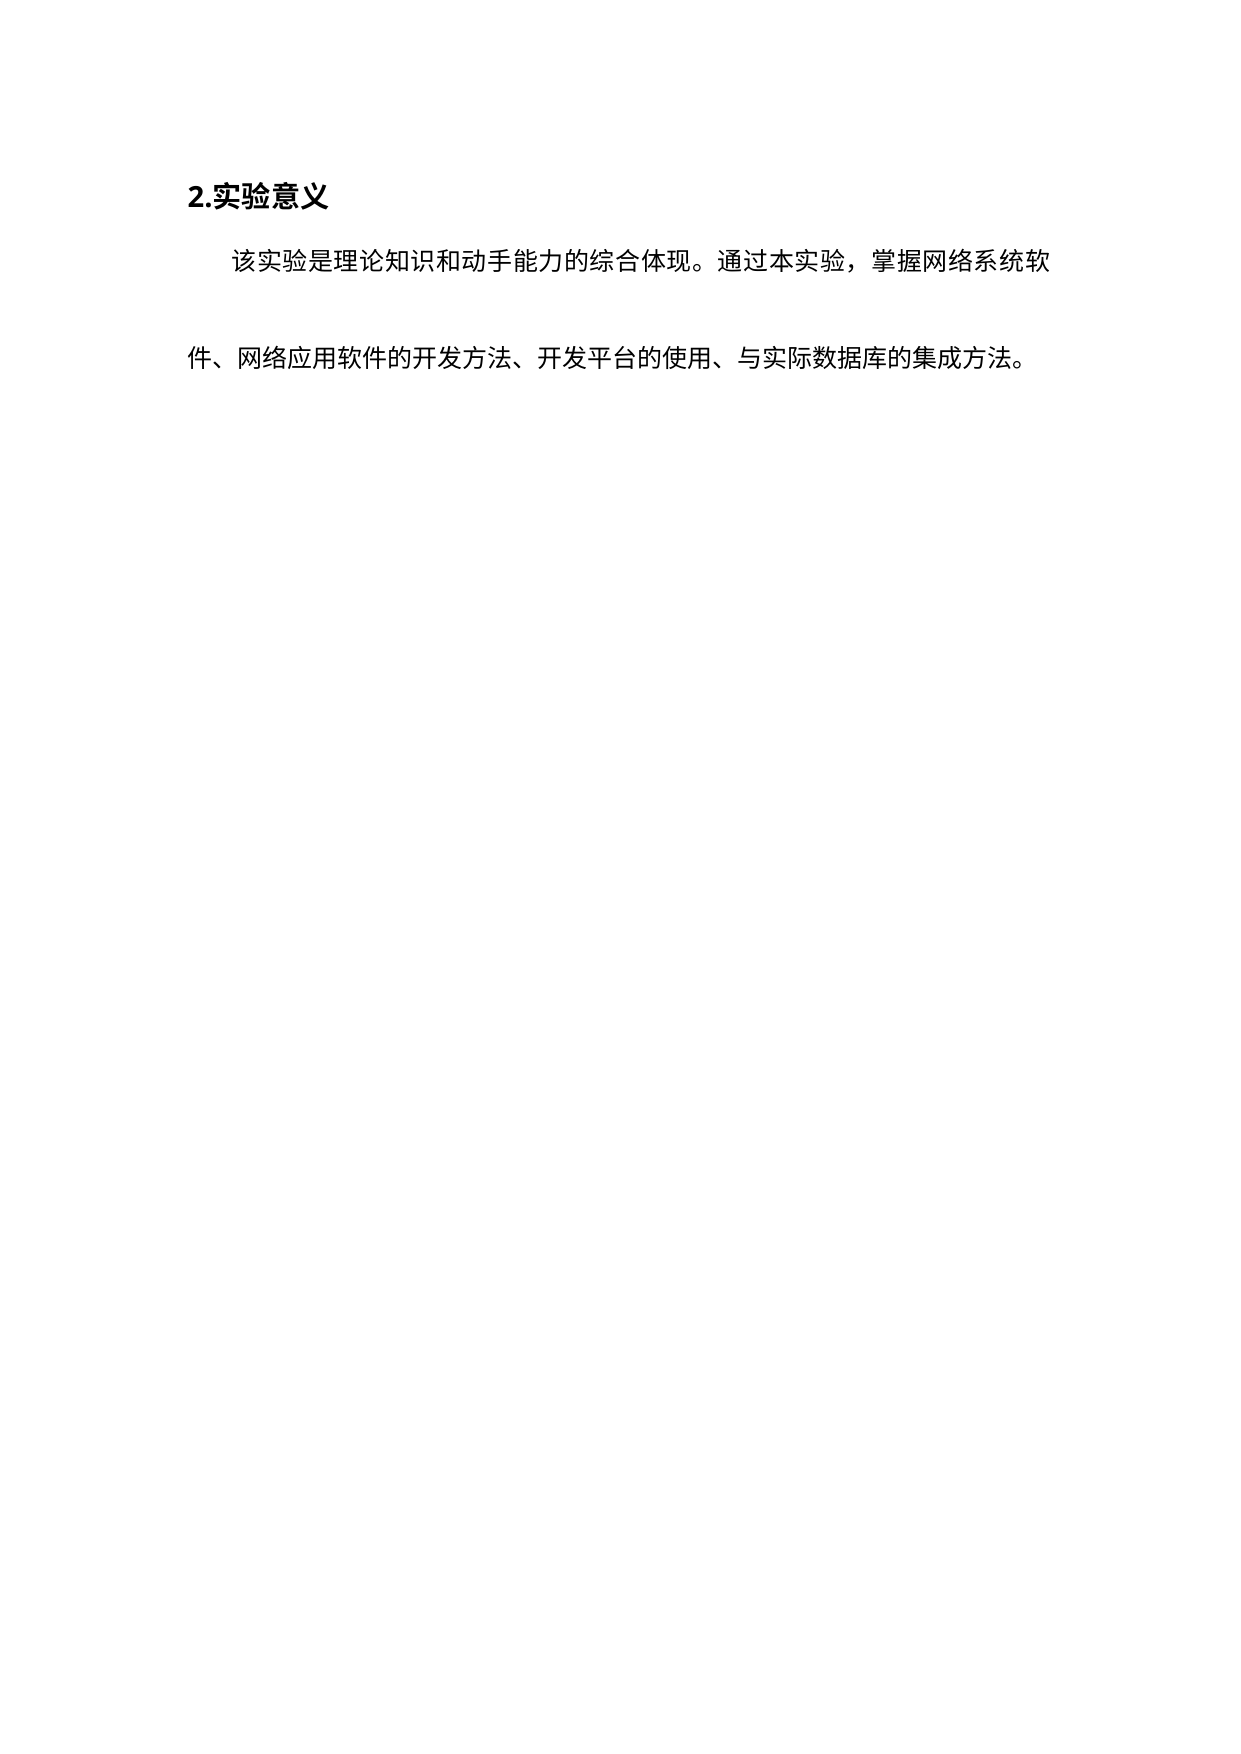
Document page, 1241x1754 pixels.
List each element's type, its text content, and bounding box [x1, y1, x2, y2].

text 该实验是理论知识和动手能力的综合体现。通过本实验，掌握网络系统软件、网络应用软件的开发方法、开发平台的使用、与实际数据库的集成方法。 [187, 227, 1053, 389]
text 2.实验意义 [187, 162, 1053, 227]
